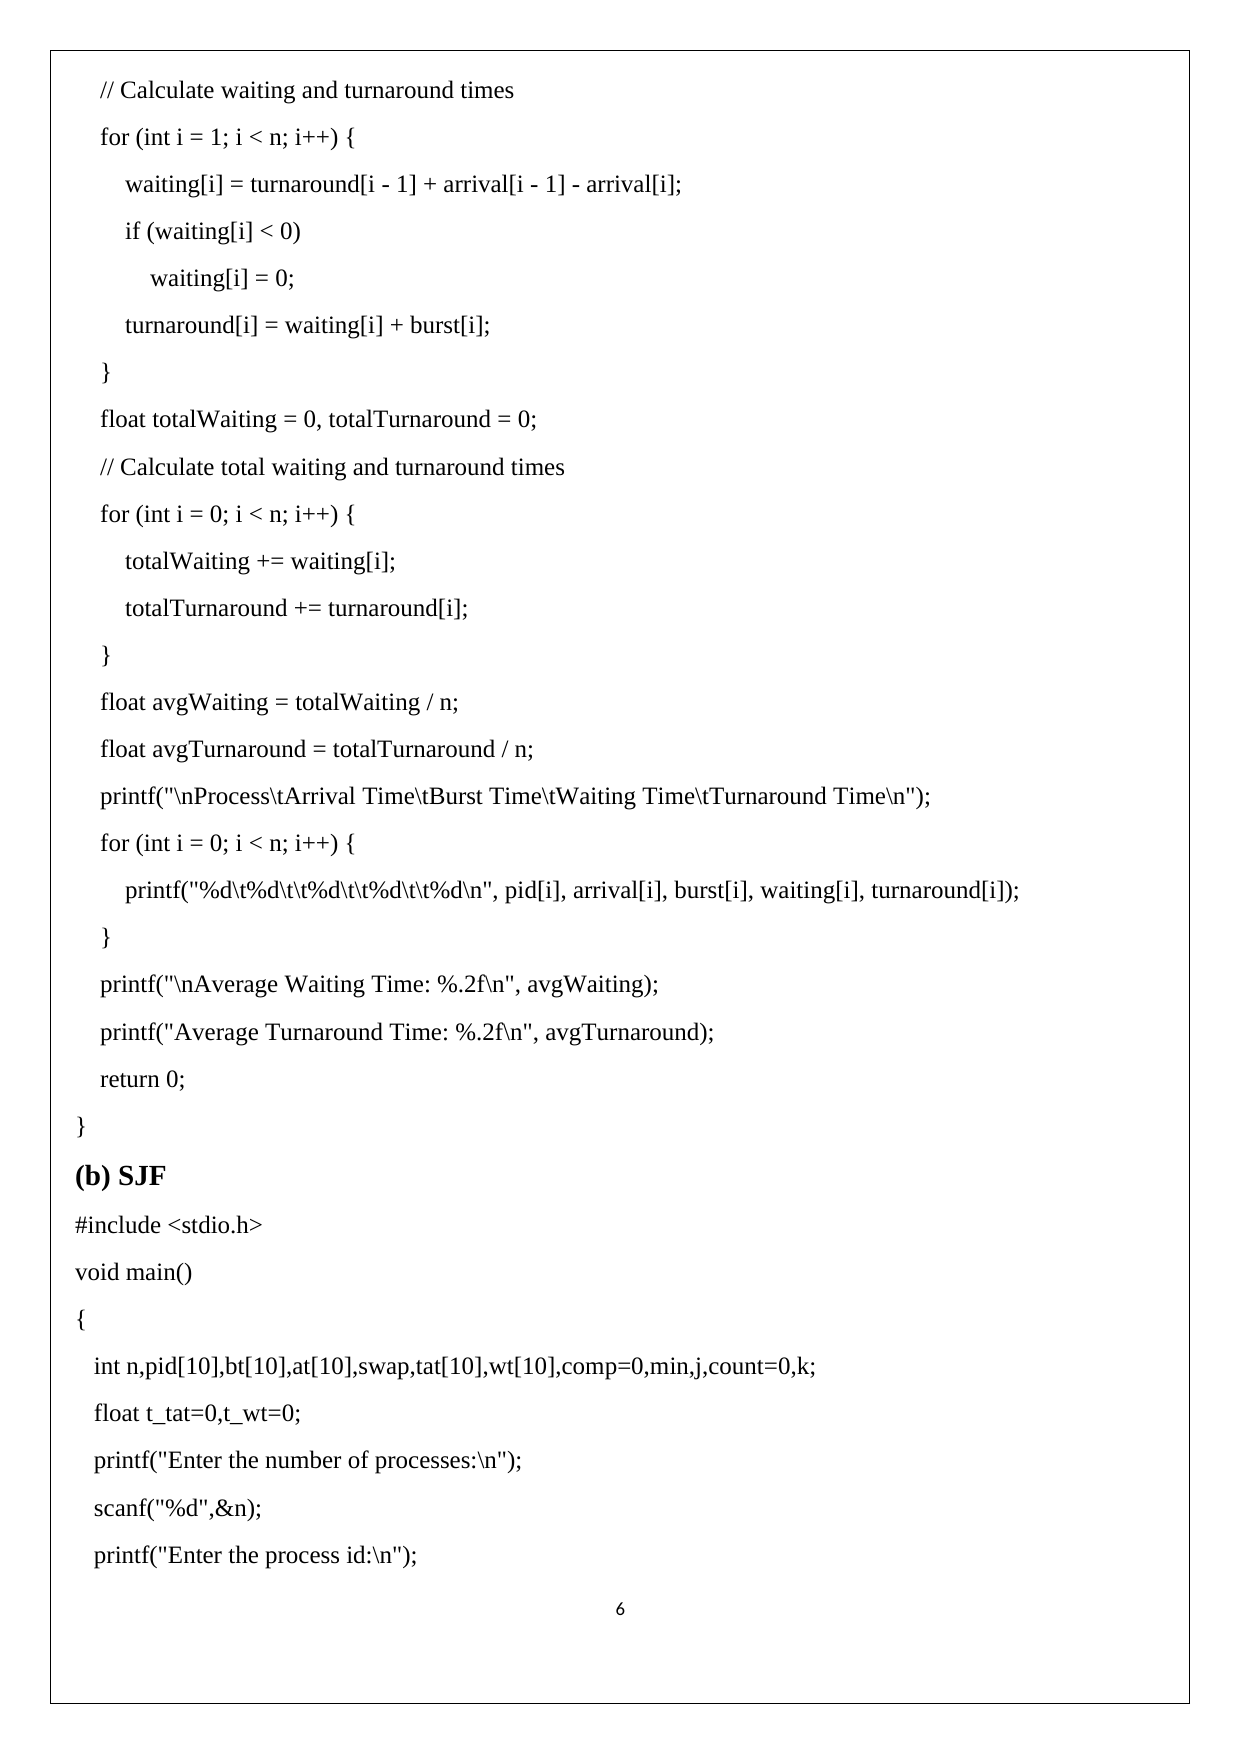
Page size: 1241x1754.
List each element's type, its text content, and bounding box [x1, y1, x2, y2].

text printf("Enter the process id:\n"); [75, 1540, 1165, 1568]
text turnaround[i] = waiting[i] + burst[i]; [75, 310, 1165, 339]
text for (int i = 1; i < n; i++) { [75, 122, 1165, 151]
text totalTurnaround += turnaround[i]; [75, 593, 1165, 622]
text printf("Enter the number of processes:\n"); [75, 1446, 1165, 1474]
text // Calculate total waiting and turnaround times [75, 452, 1165, 480]
text void main() [75, 1257, 1165, 1286]
text } [75, 1111, 1165, 1139]
text waiting[i] = 0; [75, 263, 1165, 292]
text int n,pid[10],bt[10],at[10],swap,tat[10],wt[10],comp=0,min,j,count=0,k; [75, 1351, 1165, 1380]
text float avgTurnaround = totalTurnaround / n; [75, 734, 1165, 763]
text float totalWaiting = 0, totalTurnaround = 0; [75, 404, 1165, 433]
text return 0; [75, 1064, 1165, 1092]
text { [75, 1304, 1165, 1333]
text (b) SJF [75, 1158, 1165, 1191]
text printf("\nAverage Waiting Time: %.2f\n", avgWaiting); [75, 969, 1165, 998]
text float t_tat=0,t_wt=0; [75, 1398, 1165, 1427]
text printf("%d\t%d\t\t%d\t\t%d\t\t%d\n", pid[i], arrival[i], burst[i], waiting[i], turnaround[i]); [75, 875, 1165, 904]
text printf("Average Turnaround Time: %.2f\n", avgTurnaround); [75, 1017, 1165, 1045]
text if (waiting[i] < 0) [75, 216, 1165, 245]
text waiting[i] = turnaround[i - 1] + arrival[i - 1] - arrival[i]; [75, 169, 1165, 198]
text scanf("%d",&n); [75, 1493, 1165, 1521]
text for (int i = 0; i < n; i++) { [75, 828, 1165, 857]
text } [75, 922, 1165, 951]
text totalWaiting += waiting[i]; [75, 546, 1165, 574]
text float avgWaiting = totalWaiting / n; [75, 687, 1165, 716]
text } [75, 357, 1165, 386]
text // Calculate waiting and turnaround times [75, 75, 1165, 104]
text printf("\nProcess\tArrival Time\tBurst Time\tWaiting Time\tTurnaround Time\n"); [75, 781, 1165, 810]
text for (int i = 0; i < n; i++) { [75, 499, 1165, 527]
text } [75, 640, 1165, 669]
text #include <stdio.h> [75, 1210, 1165, 1239]
